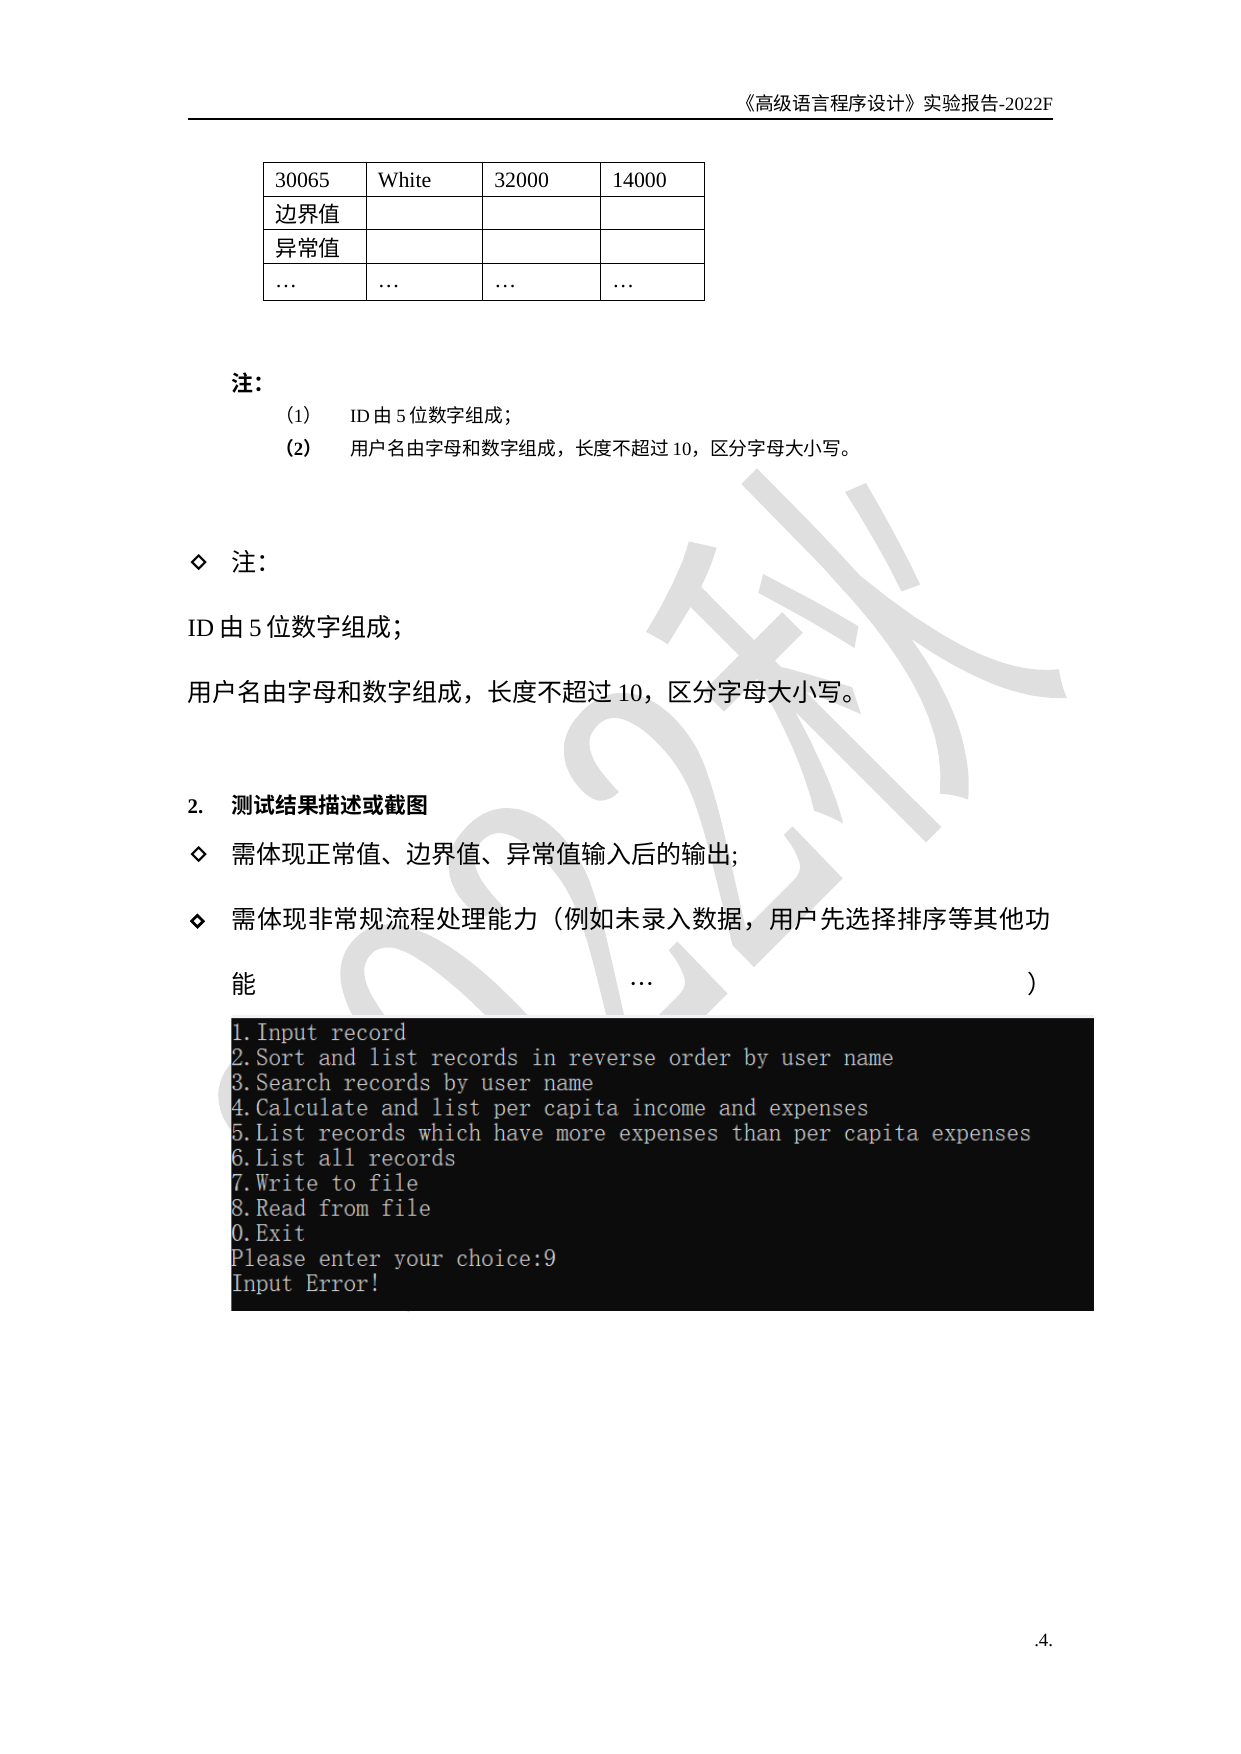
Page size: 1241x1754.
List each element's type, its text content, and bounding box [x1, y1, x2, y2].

list 注： [187, 528, 1053, 593]
table_cell 边界值 [264, 197, 366, 229]
table_cell [601, 197, 704, 229]
table_cell 30065 [264, 163, 366, 196]
list 用户名由字母和数字组成，长度不超过10，区分字母大小写。 [187, 658, 1053, 723]
list 注： [231, 366, 1053, 398]
table_cell … [264, 264, 366, 299]
table_cell [601, 230, 704, 263]
table_cell [367, 230, 482, 263]
list 需体现正常值、边界值、异常值输入后的输出; [187, 821, 1053, 886]
table_cell [483, 230, 600, 263]
table_cell … [601, 264, 704, 299]
list ID由5位数字组成； [187, 593, 1053, 658]
table_cell White [367, 163, 482, 196]
table_cell … [367, 264, 482, 299]
picture [231, 1015, 1094, 1311]
list ID由5位数字组成； [275, 398, 1053, 431]
table_cell [367, 197, 482, 229]
table_cell 32000 [483, 163, 600, 196]
table_cell … [483, 264, 600, 299]
list 用户名由字母和数字组成，长度不超过10，区分字母大小写。 [275, 431, 1053, 463]
table_cell 异常值 [264, 230, 366, 263]
list 测试结果描述或截图 [187, 788, 1053, 821]
table_cell 14000 [601, 163, 704, 196]
table_cell [483, 197, 600, 229]
